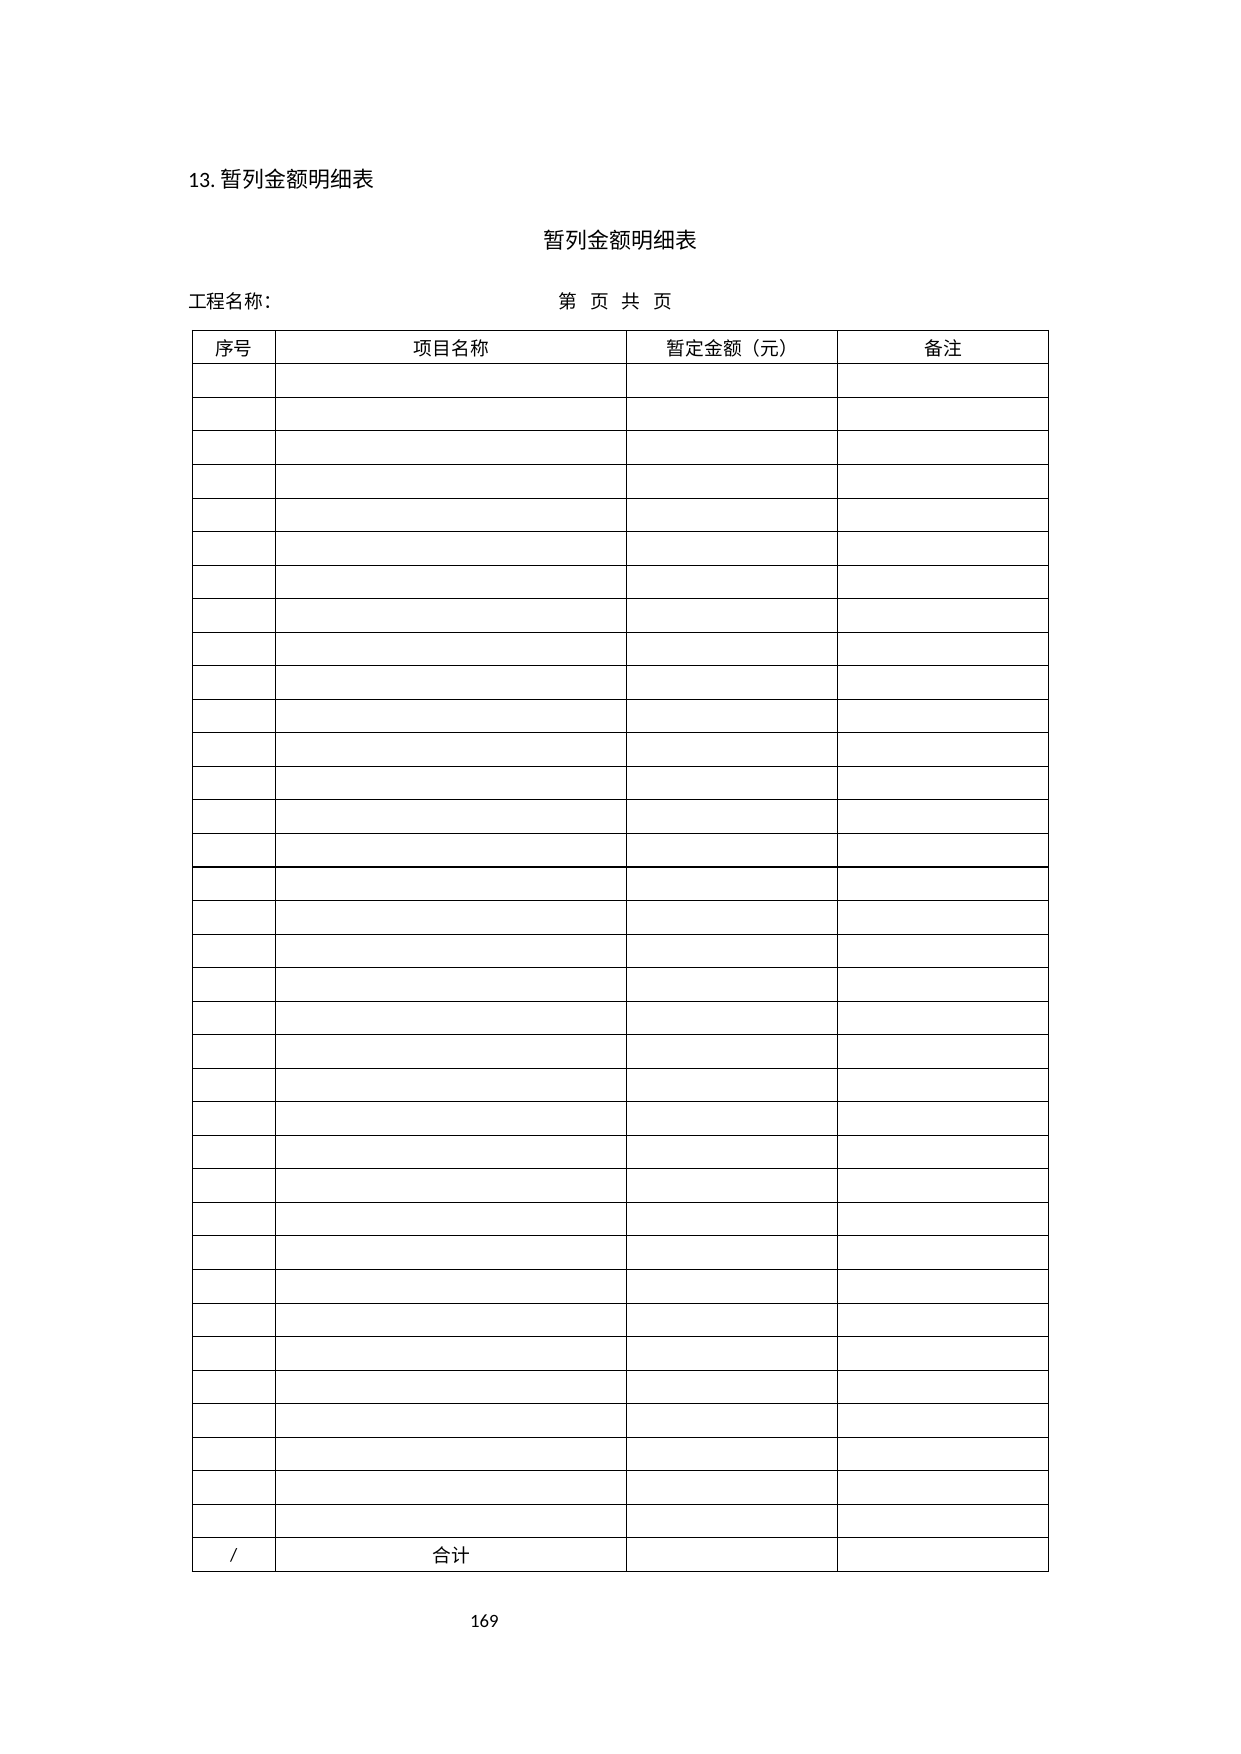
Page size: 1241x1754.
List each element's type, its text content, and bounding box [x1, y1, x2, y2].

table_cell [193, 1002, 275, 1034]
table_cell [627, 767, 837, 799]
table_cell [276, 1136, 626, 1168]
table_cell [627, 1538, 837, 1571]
text 暂列金额明细表 [188, 223, 1052, 255]
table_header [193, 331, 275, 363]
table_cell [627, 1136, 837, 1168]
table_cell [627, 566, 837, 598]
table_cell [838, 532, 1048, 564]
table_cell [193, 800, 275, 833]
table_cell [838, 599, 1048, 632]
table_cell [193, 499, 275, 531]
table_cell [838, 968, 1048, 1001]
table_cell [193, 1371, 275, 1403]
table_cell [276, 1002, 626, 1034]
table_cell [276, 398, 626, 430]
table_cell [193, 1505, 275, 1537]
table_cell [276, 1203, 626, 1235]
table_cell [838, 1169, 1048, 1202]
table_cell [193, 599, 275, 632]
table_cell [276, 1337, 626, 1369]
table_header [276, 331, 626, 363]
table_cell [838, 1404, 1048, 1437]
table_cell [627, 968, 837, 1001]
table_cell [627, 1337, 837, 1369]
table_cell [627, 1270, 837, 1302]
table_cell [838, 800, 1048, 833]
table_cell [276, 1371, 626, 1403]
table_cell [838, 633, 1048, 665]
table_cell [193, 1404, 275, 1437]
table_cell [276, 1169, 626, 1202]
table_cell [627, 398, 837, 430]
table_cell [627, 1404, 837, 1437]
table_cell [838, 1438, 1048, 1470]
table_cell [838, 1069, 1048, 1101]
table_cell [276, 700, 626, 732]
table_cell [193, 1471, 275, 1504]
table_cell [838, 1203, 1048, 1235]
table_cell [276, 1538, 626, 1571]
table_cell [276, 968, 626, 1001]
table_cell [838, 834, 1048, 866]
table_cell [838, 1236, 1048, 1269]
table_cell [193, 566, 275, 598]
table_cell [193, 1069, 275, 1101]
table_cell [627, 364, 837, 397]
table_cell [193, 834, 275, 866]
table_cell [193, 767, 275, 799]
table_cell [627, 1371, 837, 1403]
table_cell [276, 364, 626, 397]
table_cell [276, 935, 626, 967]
text 工程名称： 第 页 共 页 [188, 284, 1052, 316]
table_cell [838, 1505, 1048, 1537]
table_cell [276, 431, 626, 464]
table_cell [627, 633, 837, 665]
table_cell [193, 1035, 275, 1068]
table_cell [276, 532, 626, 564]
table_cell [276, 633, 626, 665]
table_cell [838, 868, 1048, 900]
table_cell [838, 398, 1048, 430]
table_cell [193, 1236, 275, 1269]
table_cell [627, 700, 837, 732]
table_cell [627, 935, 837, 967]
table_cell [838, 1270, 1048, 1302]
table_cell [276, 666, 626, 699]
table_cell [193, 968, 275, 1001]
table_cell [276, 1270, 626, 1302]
text 13. 暂列金额明细表 [188, 162, 1052, 194]
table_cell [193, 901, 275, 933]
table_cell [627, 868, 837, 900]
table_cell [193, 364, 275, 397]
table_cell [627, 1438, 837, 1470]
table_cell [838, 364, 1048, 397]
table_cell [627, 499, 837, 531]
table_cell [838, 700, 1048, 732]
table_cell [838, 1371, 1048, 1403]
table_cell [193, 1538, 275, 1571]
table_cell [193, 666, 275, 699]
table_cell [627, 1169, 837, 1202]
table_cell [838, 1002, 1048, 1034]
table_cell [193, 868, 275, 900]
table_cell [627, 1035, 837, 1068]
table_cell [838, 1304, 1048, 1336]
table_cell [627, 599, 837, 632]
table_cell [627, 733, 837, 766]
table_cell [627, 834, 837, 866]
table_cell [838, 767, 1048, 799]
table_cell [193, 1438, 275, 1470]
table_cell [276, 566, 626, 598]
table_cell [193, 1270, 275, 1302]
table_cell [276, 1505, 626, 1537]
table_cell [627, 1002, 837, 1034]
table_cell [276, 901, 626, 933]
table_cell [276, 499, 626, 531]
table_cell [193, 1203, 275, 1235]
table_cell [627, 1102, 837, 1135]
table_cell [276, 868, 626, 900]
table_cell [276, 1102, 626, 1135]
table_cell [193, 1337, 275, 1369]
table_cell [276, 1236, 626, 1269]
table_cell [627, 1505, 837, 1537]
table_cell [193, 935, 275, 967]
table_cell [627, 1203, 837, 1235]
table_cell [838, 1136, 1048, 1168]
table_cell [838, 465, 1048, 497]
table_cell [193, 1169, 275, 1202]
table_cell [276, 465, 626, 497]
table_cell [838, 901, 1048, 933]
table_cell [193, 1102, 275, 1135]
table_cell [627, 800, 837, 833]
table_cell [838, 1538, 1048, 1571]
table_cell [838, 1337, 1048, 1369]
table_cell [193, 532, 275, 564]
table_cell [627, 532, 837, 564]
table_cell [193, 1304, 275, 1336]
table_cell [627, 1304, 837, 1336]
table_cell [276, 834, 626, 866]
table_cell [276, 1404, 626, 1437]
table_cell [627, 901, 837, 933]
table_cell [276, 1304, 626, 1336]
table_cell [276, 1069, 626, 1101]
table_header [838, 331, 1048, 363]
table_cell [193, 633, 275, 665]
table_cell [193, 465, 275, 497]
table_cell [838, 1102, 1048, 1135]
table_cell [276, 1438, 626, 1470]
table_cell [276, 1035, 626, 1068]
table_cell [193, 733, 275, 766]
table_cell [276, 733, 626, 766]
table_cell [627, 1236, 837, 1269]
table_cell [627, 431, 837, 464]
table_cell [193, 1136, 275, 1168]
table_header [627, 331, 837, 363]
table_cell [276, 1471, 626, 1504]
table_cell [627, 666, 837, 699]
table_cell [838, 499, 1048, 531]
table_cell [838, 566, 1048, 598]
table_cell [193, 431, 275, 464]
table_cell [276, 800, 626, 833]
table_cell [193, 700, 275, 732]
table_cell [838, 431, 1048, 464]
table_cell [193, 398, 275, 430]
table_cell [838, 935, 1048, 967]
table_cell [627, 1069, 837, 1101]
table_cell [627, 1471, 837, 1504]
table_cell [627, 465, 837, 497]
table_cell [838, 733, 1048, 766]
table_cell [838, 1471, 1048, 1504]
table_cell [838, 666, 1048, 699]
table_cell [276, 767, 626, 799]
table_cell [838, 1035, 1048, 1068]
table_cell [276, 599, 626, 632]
